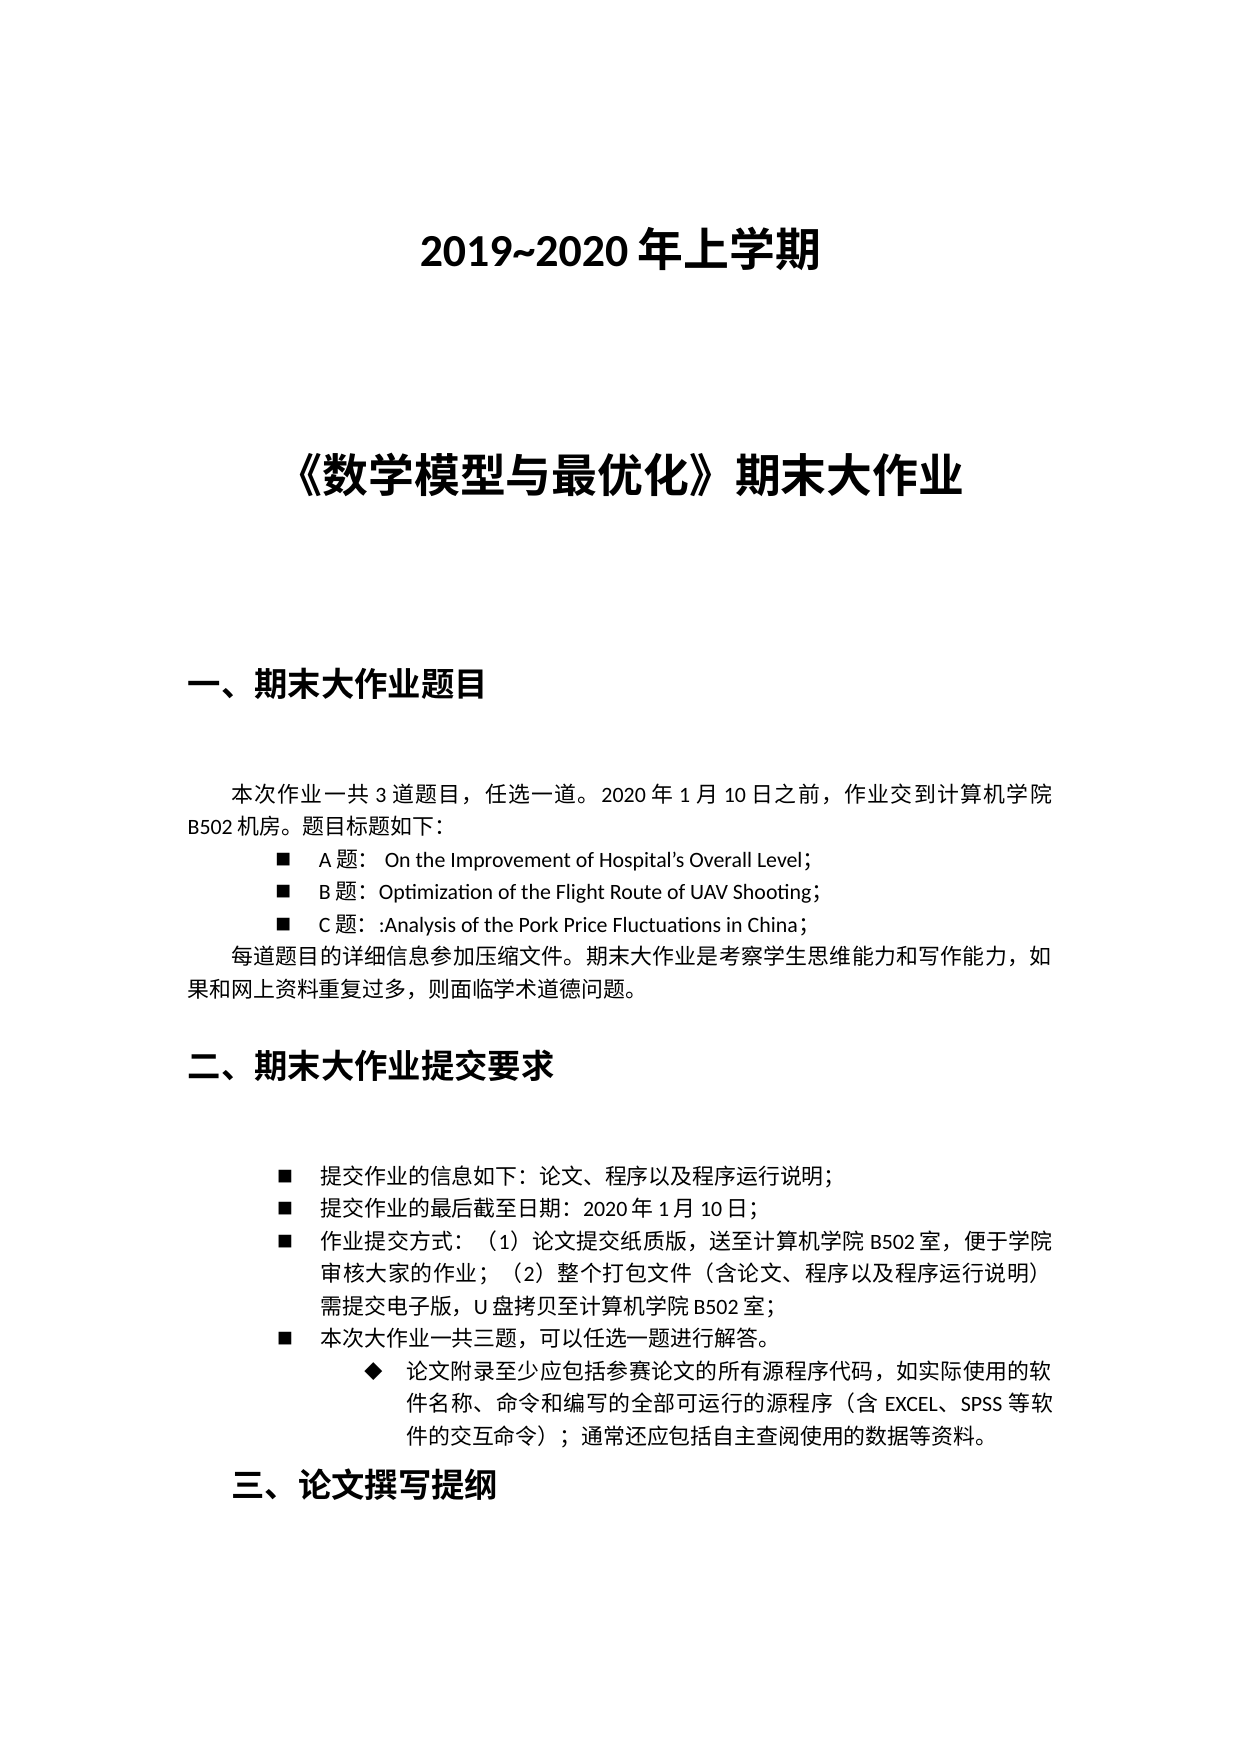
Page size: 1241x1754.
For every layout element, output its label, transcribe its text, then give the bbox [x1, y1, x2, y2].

text 每道题目的详细信息参加压缩文件。期末大作业是考察学生思维能力和写作能力，如果和网上资料重复过多，则面临学术道德问题。 [187, 939, 1053, 1004]
text 三、论文撰写提纲 [187, 1451, 1053, 1516]
list A题： On the Improvement of Hospital’s Overall Level； [275, 841, 1053, 874]
subtitle 一、期末大作业题目 [187, 649, 1053, 714]
subtitle 二、期末大作业提交要求 [187, 1031, 1053, 1096]
text 本次作业一共3道题目，任选一道。2020年1月10日之前，作业交到计算机学院B502机房。题目标题如下： [187, 776, 1053, 841]
list 论文附录至少应包括参赛论文的所有源程序代码，如实际使用的软件名称、命令和编写的全部可运行的源程序（含 EXCEL、SPSS 等软件的交互命令）；通常还应包括自主查阅使用的数据等资料。 [362, 1353, 1053, 1451]
list 本次大作业一共三题，可以任选一题进行解答。 [277, 1321, 1053, 1353]
list 作业提交方式：（1）论文提交纸质版，送至计算机学院B502室，便于学院审核大家的作业；（2）整个打包文件（含论文、程序以及程序运行说明）需提交电子版，U盘拷贝至计算机学院B502室； [277, 1223, 1053, 1321]
list 提交作业的信息如下：论文、程序以及程序运行说明； [277, 1158, 1053, 1191]
list 提交作业的最后截至日期：2020年1月10日； [277, 1191, 1053, 1223]
subtitle 《数学模型与最优化》期末大作业 [187, 424, 1053, 521]
subtitle 2019~2020年上学期 [187, 197, 1053, 295]
list B题：Optimization of the Flight Route of UAV Shooting； [275, 874, 1053, 906]
list C题：:Analysis of the Pork Price Fluctuations in China； [275, 906, 1053, 939]
